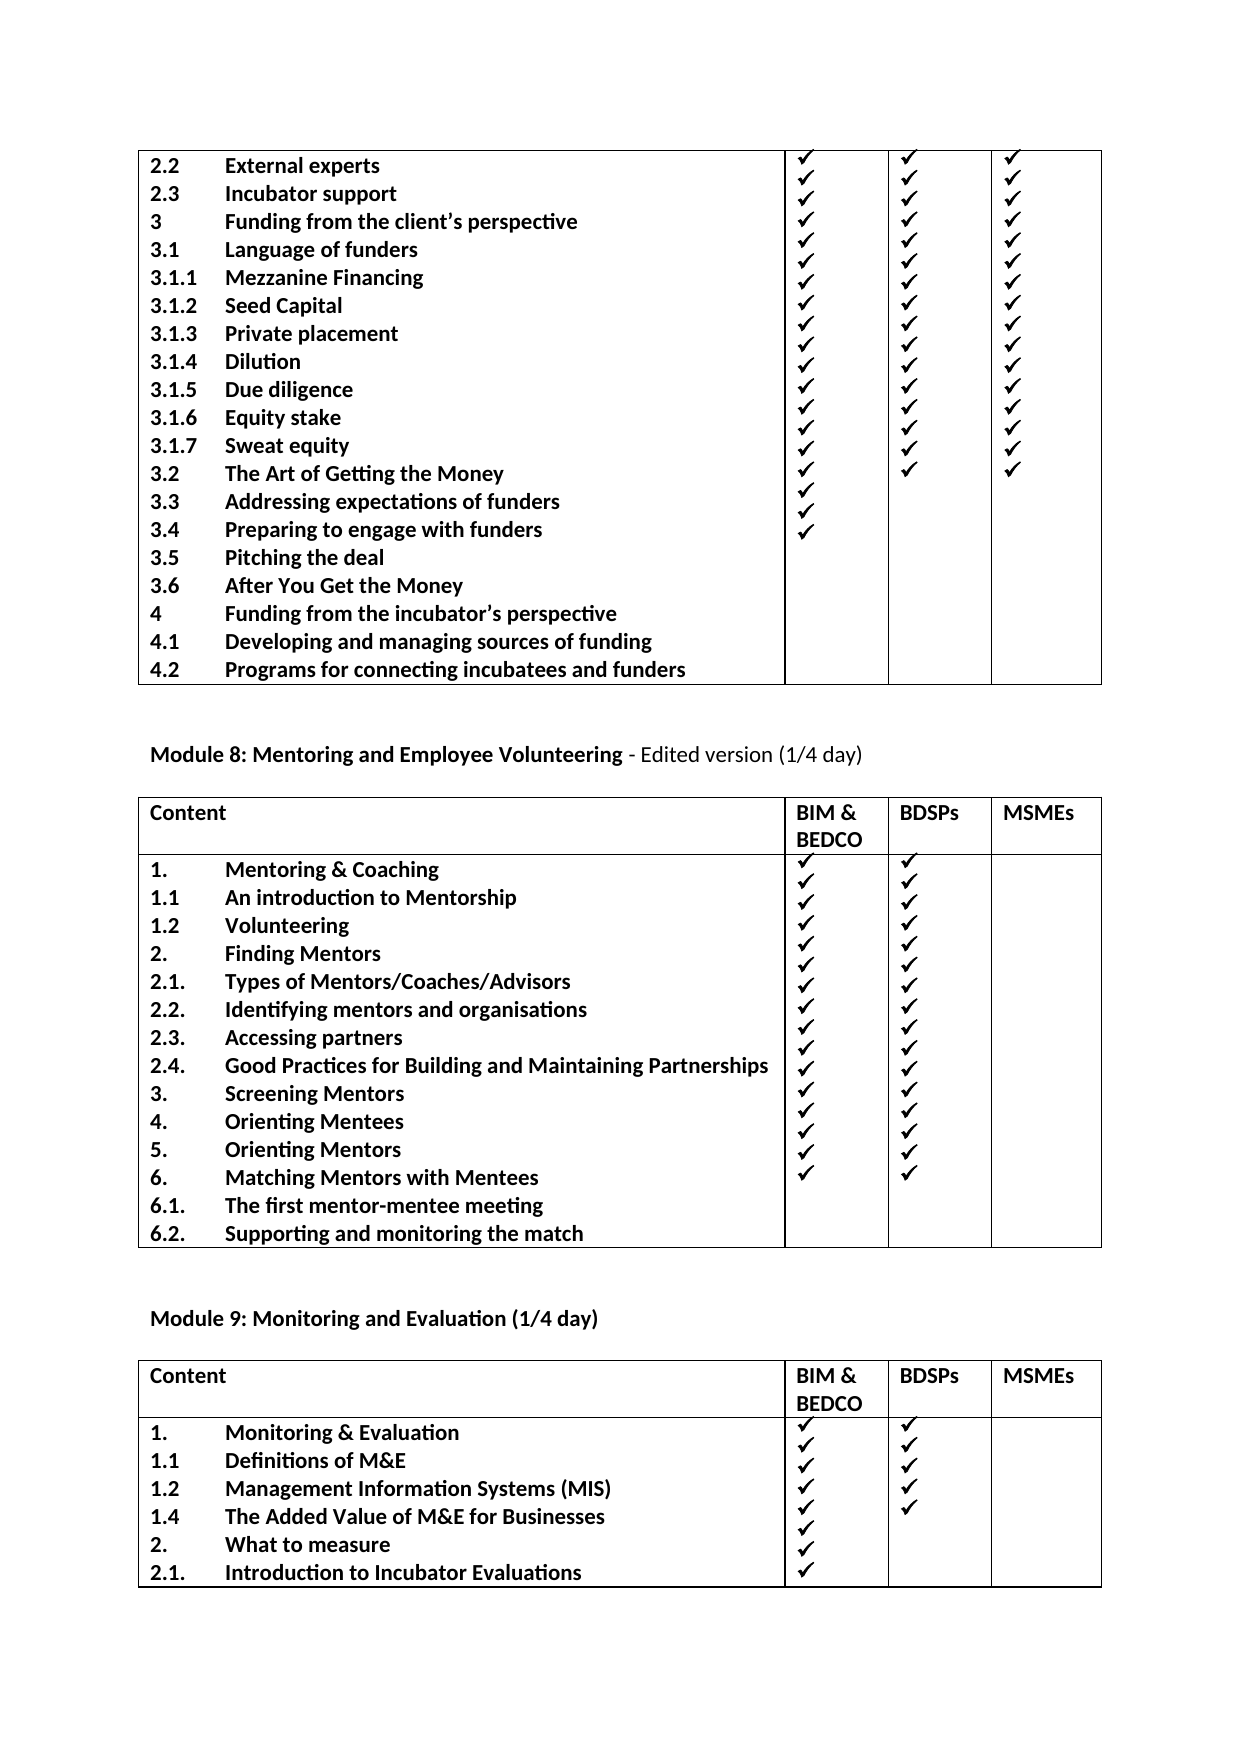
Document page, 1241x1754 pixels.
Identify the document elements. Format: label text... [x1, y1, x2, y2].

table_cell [139, 151, 784, 683]
table_header BDSPs [889, 798, 991, 854]
table_cell [786, 855, 888, 1247]
table_header Content [139, 798, 784, 854]
table_header MSMEs [992, 798, 1101, 854]
table_header BDSPs [889, 1361, 991, 1417]
table_cell [992, 1418, 1101, 1586]
table_cell [889, 1418, 991, 1586]
table_header MSMEs [992, 1361, 1101, 1417]
table_cell [992, 855, 1101, 1247]
table_cell [992, 151, 1101, 683]
table_cell [786, 151, 888, 683]
text Module 9: Monitoring and Evaluation (1/4 day) [150, 1304, 1090, 1332]
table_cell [139, 1418, 784, 1586]
table_header Content [139, 1361, 784, 1417]
table_cell [889, 855, 991, 1247]
table_cell 1. Mentoring & Coaching 1.1 An introduction to Mentorship 1.2 Volunteering 2. Finding Mentors 2.1. Types of Mentors/Coaches/Advisors 2.2. Identifying mentors and organisations 2.3. Accessing partners 2.4. Good Practices for Building and Maintaining Partnerships 3. Screening Mentors 4. Orienting Mentees 5. Orienting Mentors 6. Matching Mentors with Mentees 6.1. The first mentor-mentee meeting 6.2. Supporting and monitoring the match [139, 855, 784, 1247]
table_header BIM & BEDCO [786, 1361, 888, 1417]
text Module 8: Mentoring and Employee Volunteering - Edited version (1/4 day) [150, 741, 1090, 768]
table_cell [786, 1418, 888, 1586]
table_header BIM & BEDCO [786, 798, 888, 854]
table_cell [889, 151, 991, 683]
